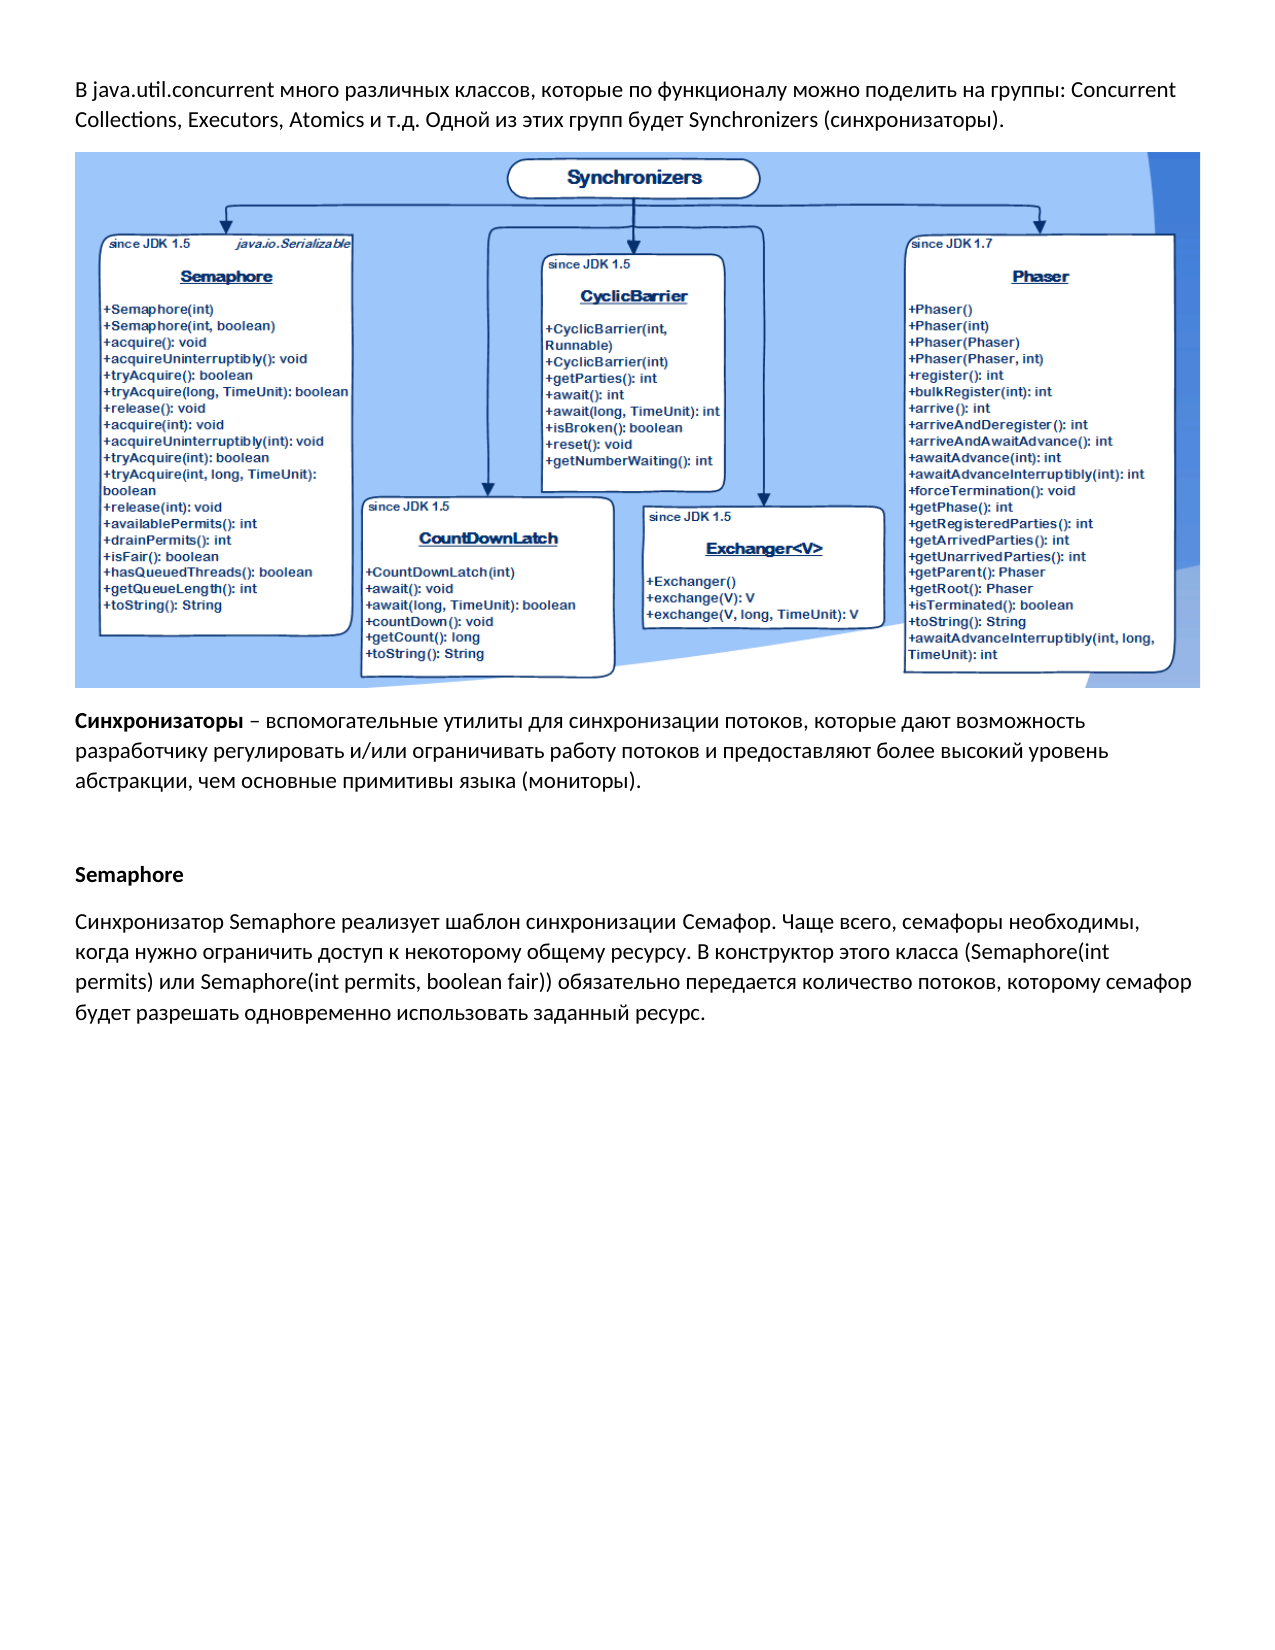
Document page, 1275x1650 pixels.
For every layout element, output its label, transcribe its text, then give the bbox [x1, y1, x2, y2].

text Синхронизаторы – вспомогательные утилиты для синхронизации потоков, которые дают возможность разработчику регулировать и/или ограничивать работу потоков и предоставляют более высокий уровень абстракции, чем основные примитивы языка (мониторы). [75, 706, 1200, 794]
picture [75, 152, 1200, 688]
text В java.util.concurrent много различных классов, которые по функционалу можно поделить на группы: Concurrent Collections, Executors, Atomics и т.д. Одной из этих групп будет Synchronizers (синхронизаторы). [75, 75, 1200, 133]
text Semaphore [75, 860, 1200, 888]
text Синхронизатор Semaphore реализует шаблон синхронизации Семафор. Чаще всего, семафоры необходимы, когда нужно ограничить доступ к некоторому общему ресурсу. В конструктор этого класса (Semaphore(int permits) или Semaphore(int permits, boolean fair)) обязательно передается количество потоков, которому семафор будет разрешать одновременно использовать заданный ресурс. [75, 907, 1200, 1026]
